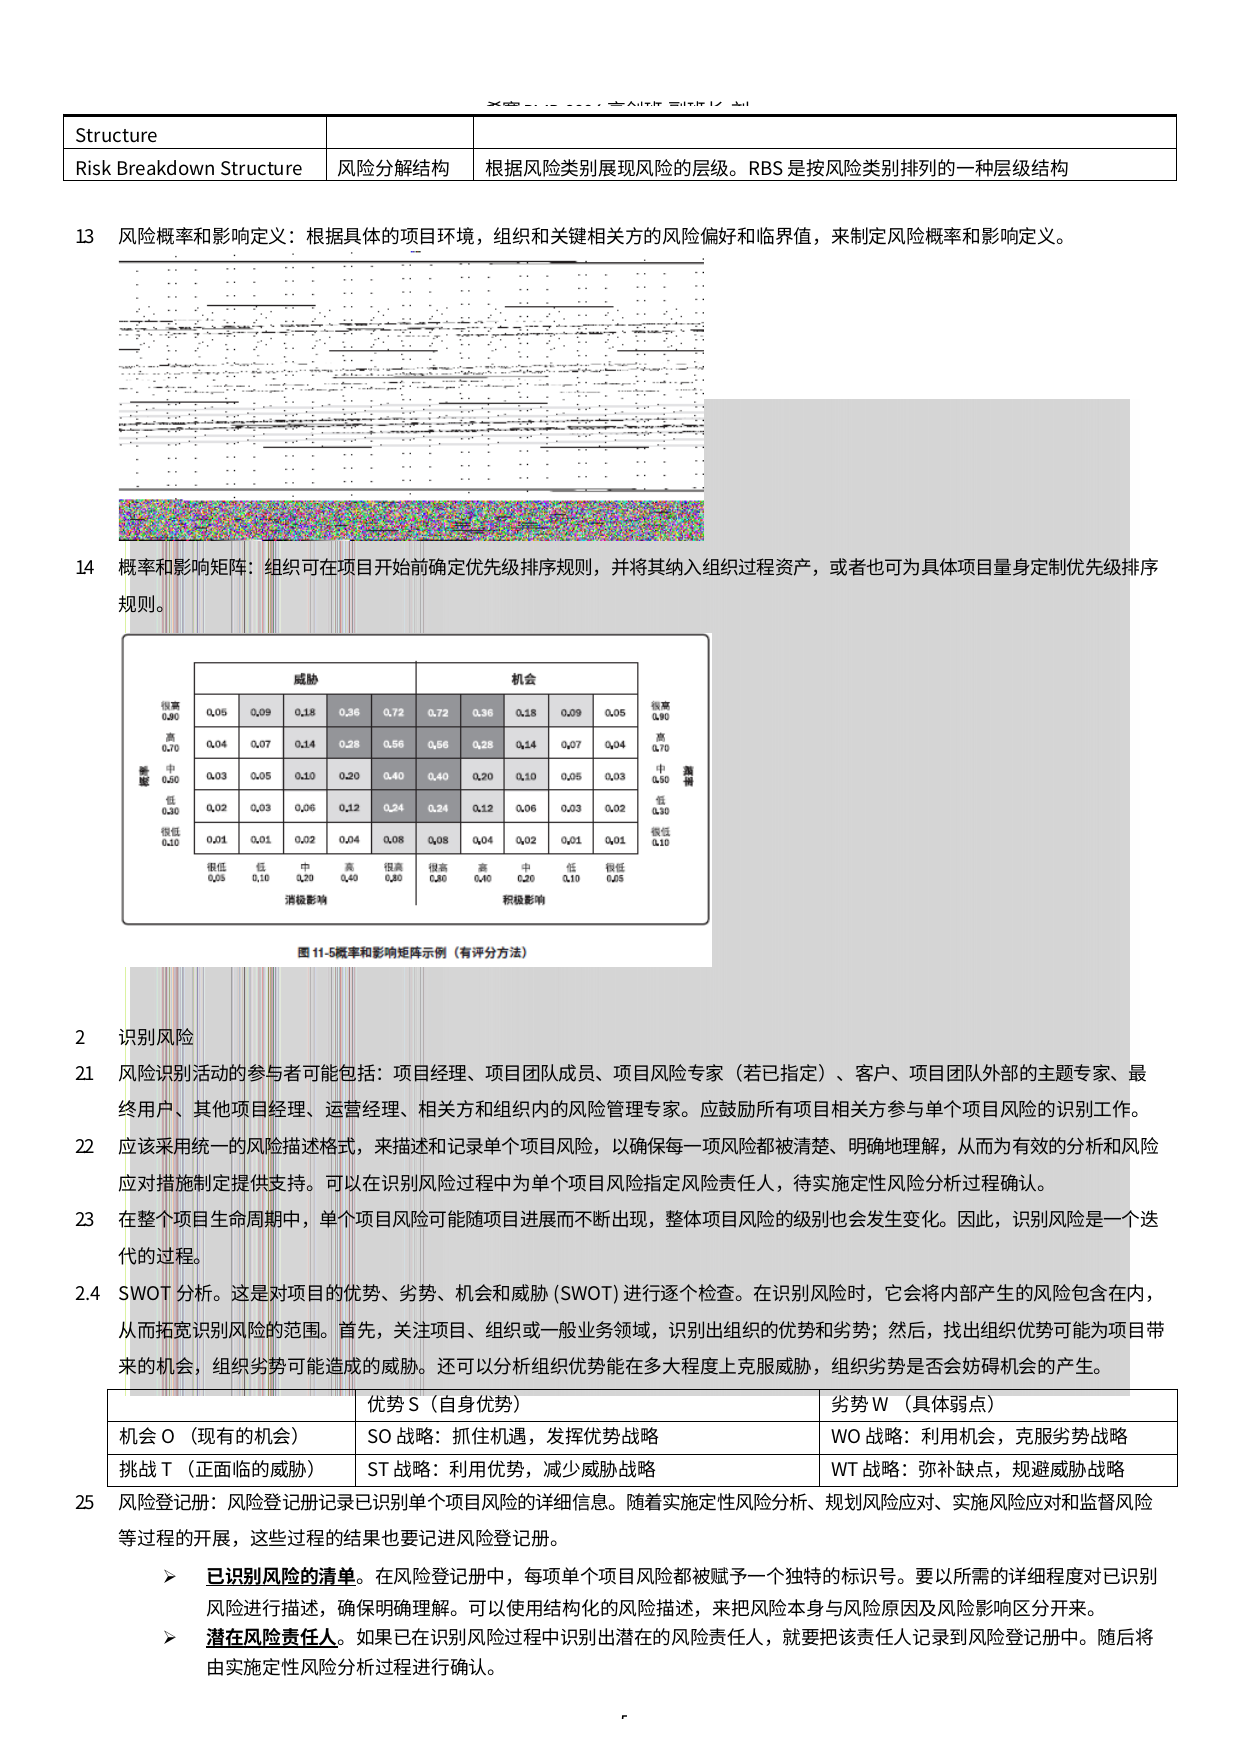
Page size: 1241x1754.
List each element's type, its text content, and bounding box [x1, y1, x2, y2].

list 已识别风险的清单。在风险登记册中，每项单个项目风险都被赋予一个独特的标识号。要以所需的详细程度对已识别 [162, 1561, 1209, 1589]
picture [125, 1195, 1140, 1205]
picture [125, 1122, 1140, 1132]
table_cell WT战略：弥补缺点，规避威胁战略 [820, 1455, 1177, 1486]
table_cell 挑战 T （正面临的威胁） [108, 1455, 355, 1486]
table_header [474, 117, 1176, 148]
table_cell 机会 O （现有的机会） [108, 1422, 355, 1453]
picture [125, 1379, 1140, 1389]
list 风险登记册：风险登记册记录已识别单个项目风险的详细信息。随着实施定性风险分析、规划风险应对、实施风险应对和监督风险等过程的开展，这些过程的结果也要记进风险登记册。 [75, 1487, 1166, 1551]
list SWOT 分析。这是对项目的优势、劣势、机会和威胁 (SWOT) 进行逐个检查。在识别风险时，它会将内部产生的风险包含在内， 从而拓宽识别风险的范围。首先，关注项目、组织或一般业务领域，识别出组织的优势和劣势；然后，找出组织优势可能为项目带来的机会，组织劣势可能造成的威胁。还可以分析组织优势能在多大程度上克服威胁，组织劣势是否会妨碍机会的产生。 [75, 1278, 1165, 1379]
picture [125, 1050, 1140, 1058]
picture [118, 250, 704, 541]
list 潜在风险责任人。如果已在识别风险过程中识别出潜在的风险责任人，就要把该责任人记录到风险登记册中。随后将由实施定性风险分析过程进行确认。 [162, 1623, 1163, 1680]
table_header [327, 117, 473, 148]
table_header 劣势 W （具体弱点） [820, 1390, 1177, 1421]
list 应该采用统一的风险描述格式，来描述和记录单个项目风险，以确保每一项风险都被清楚、明确地理解，从而为有效的分析和风险应对措施制定提供支持。可以在识别风险过程中为单个项目风险指定风险责任人，待实施定性风险分析过程确认。 [75, 1132, 1166, 1195]
table_cell 根据风险类别展现风险的层级。RBS是按风险类别排列的一种层级结构 [474, 149, 1176, 180]
table_cell 风险分解结构 [327, 149, 473, 180]
table_header [108, 1390, 355, 1421]
table_header 优势S（自身优势） [356, 1390, 819, 1421]
picture [118, 617, 1140, 1022]
picture [125, 1269, 1140, 1278]
list 风险概率和影响定义：根据具体的项目环境，组织和关键相关方的风险偏好和临界值，来制定风险概率和影响定义。 [75, 222, 1209, 249]
list 风险识别活动的参与者可能包括：项目经理、项目团队成员、项目风险专家（若已指定）、客户、项目团队外部的主题专家、最终用户、其他项目经理、运营经理、相关方和组织内的风险管理专家。应鼓励所有项目相关方参与单个项目风险的识别工作。 [75, 1058, 1166, 1122]
table_cell Risk Breakdown Structure [64, 149, 326, 180]
text 风险进行描述，确保明确理解。可以使用结构化的风险描述，来把风险本身与风险原因及风险影响区分开来。 [206, 1593, 1209, 1620]
table_header Structure [64, 117, 326, 148]
list 在整个项目生命周期中，单个项目风险可能随项目进展而不断出现，整体项目风险的级别也会发生变化。因此，识别风险是一个迭代的过程。 [75, 1205, 1166, 1269]
table_cell ST战略：利用优势，减少威胁战略 [356, 1455, 819, 1486]
table_cell WO战略：利用机会，克服劣势战略 [820, 1422, 1177, 1453]
list 识别风险 [75, 1022, 1209, 1050]
table_cell SO战略：抓住机遇，发挥优势战略 [356, 1422, 819, 1453]
